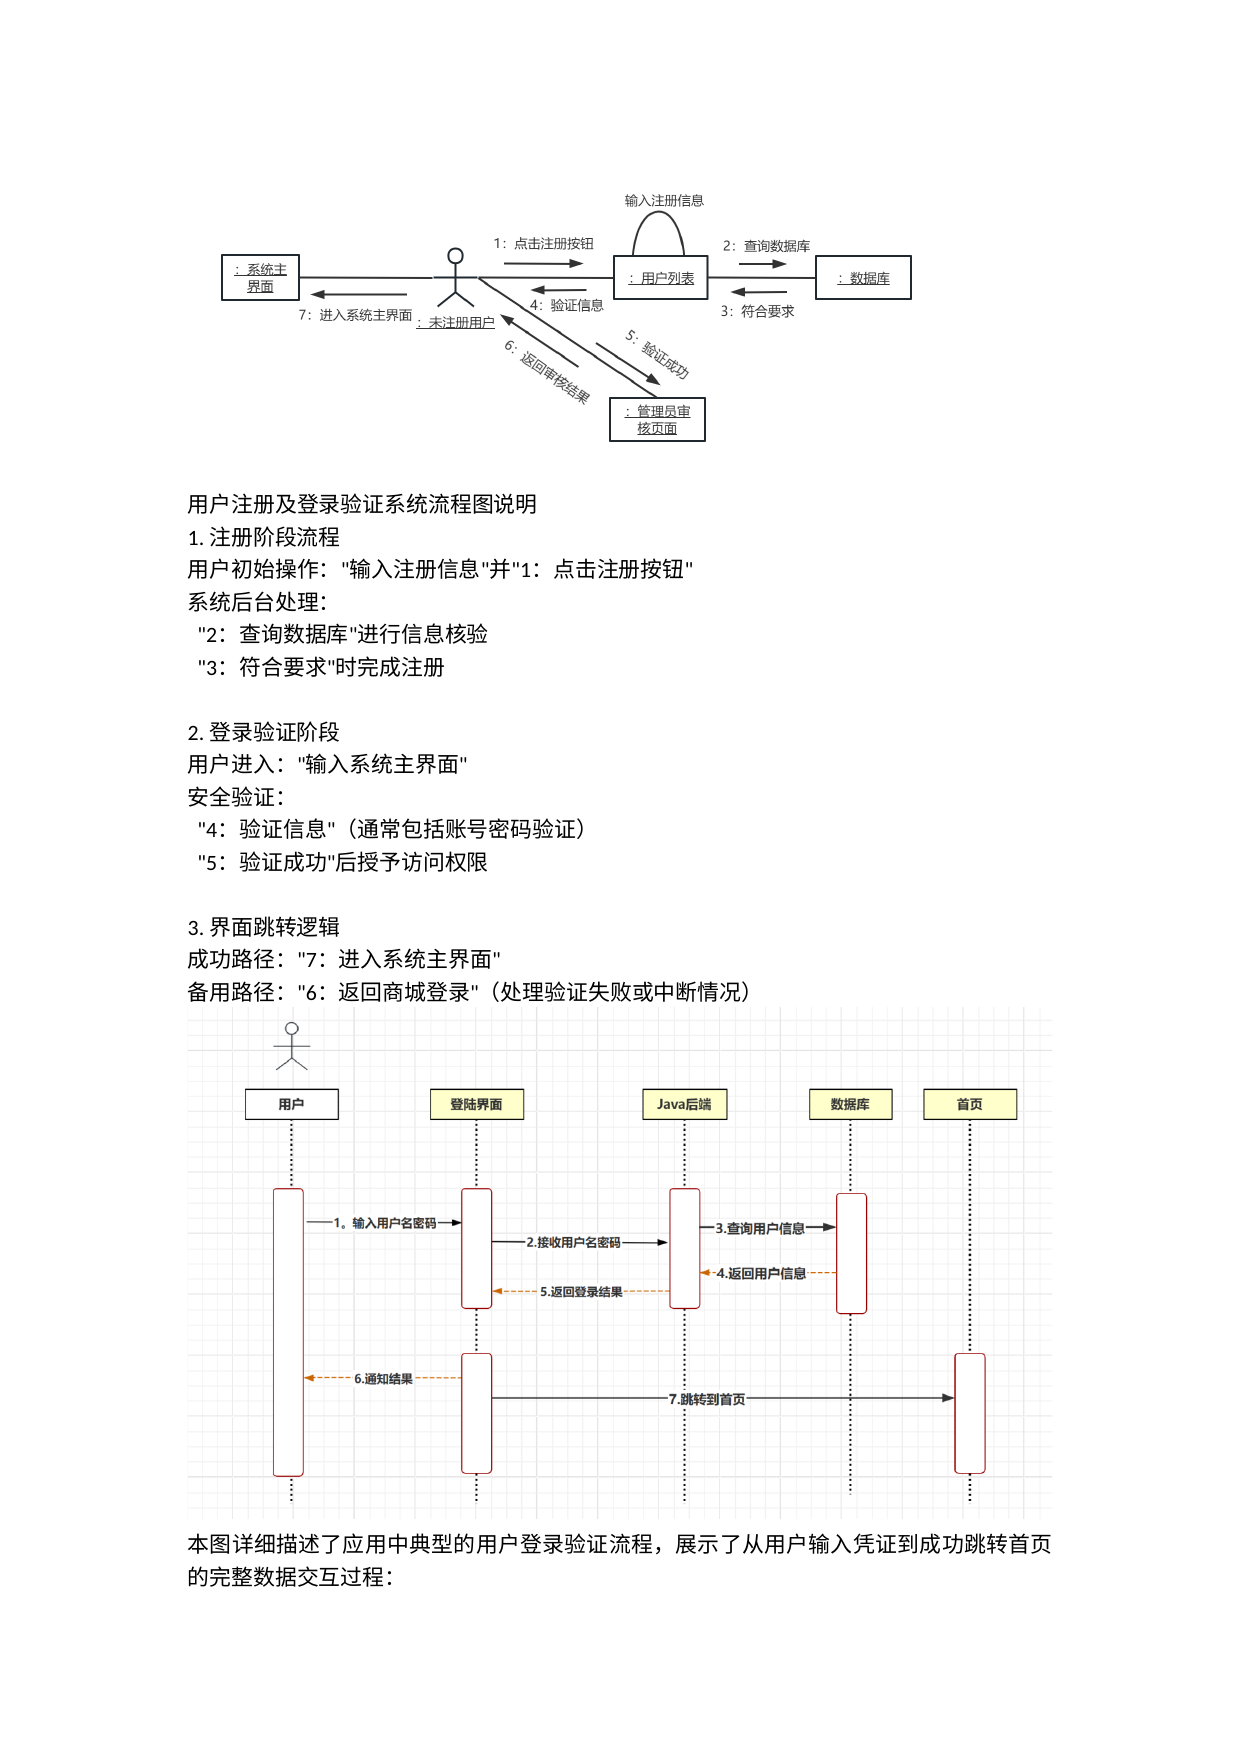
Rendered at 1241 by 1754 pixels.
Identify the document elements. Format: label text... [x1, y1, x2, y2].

text 3. 界面跳转逻辑 [187, 909, 1053, 942]
text "4：验证信息"（通常包括账号密码验证） [187, 812, 1053, 844]
text 用户进入："输入系统主界面" [187, 747, 1053, 779]
picture [187, 1007, 1053, 1519]
text 系统后台处理： [187, 584, 1053, 617]
text 1. 注册阶段流程 [187, 519, 1053, 552]
text 安全验证： [187, 779, 1053, 812]
text "3：符合要求"时完成注册 [187, 649, 1053, 682]
text 2. 登录验证阶段 [187, 714, 1053, 747]
text 用户注册及登录验证系统流程图说明 [187, 487, 1053, 519]
text "5：验证成功"后授予访问权限 [187, 844, 1053, 877]
text 本图详细描述了应用中典型的用户登录验证流程，展示了从用户输入凭证到成功跳转首页的完整数据交互过程： [187, 1527, 1053, 1592]
text 备用路径："6：返回商城登录"（处理验证失败或中断情况） [187, 974, 1053, 1007]
text 用户初始操作："输入注册信息"并"1：点击注册按钮" [187, 552, 1053, 584]
text 成功路径："7：进入系统主界面" [187, 942, 1053, 974]
text "2：查询数据库"进行信息核验 [187, 617, 1053, 649]
picture [187, 162, 1052, 479]
